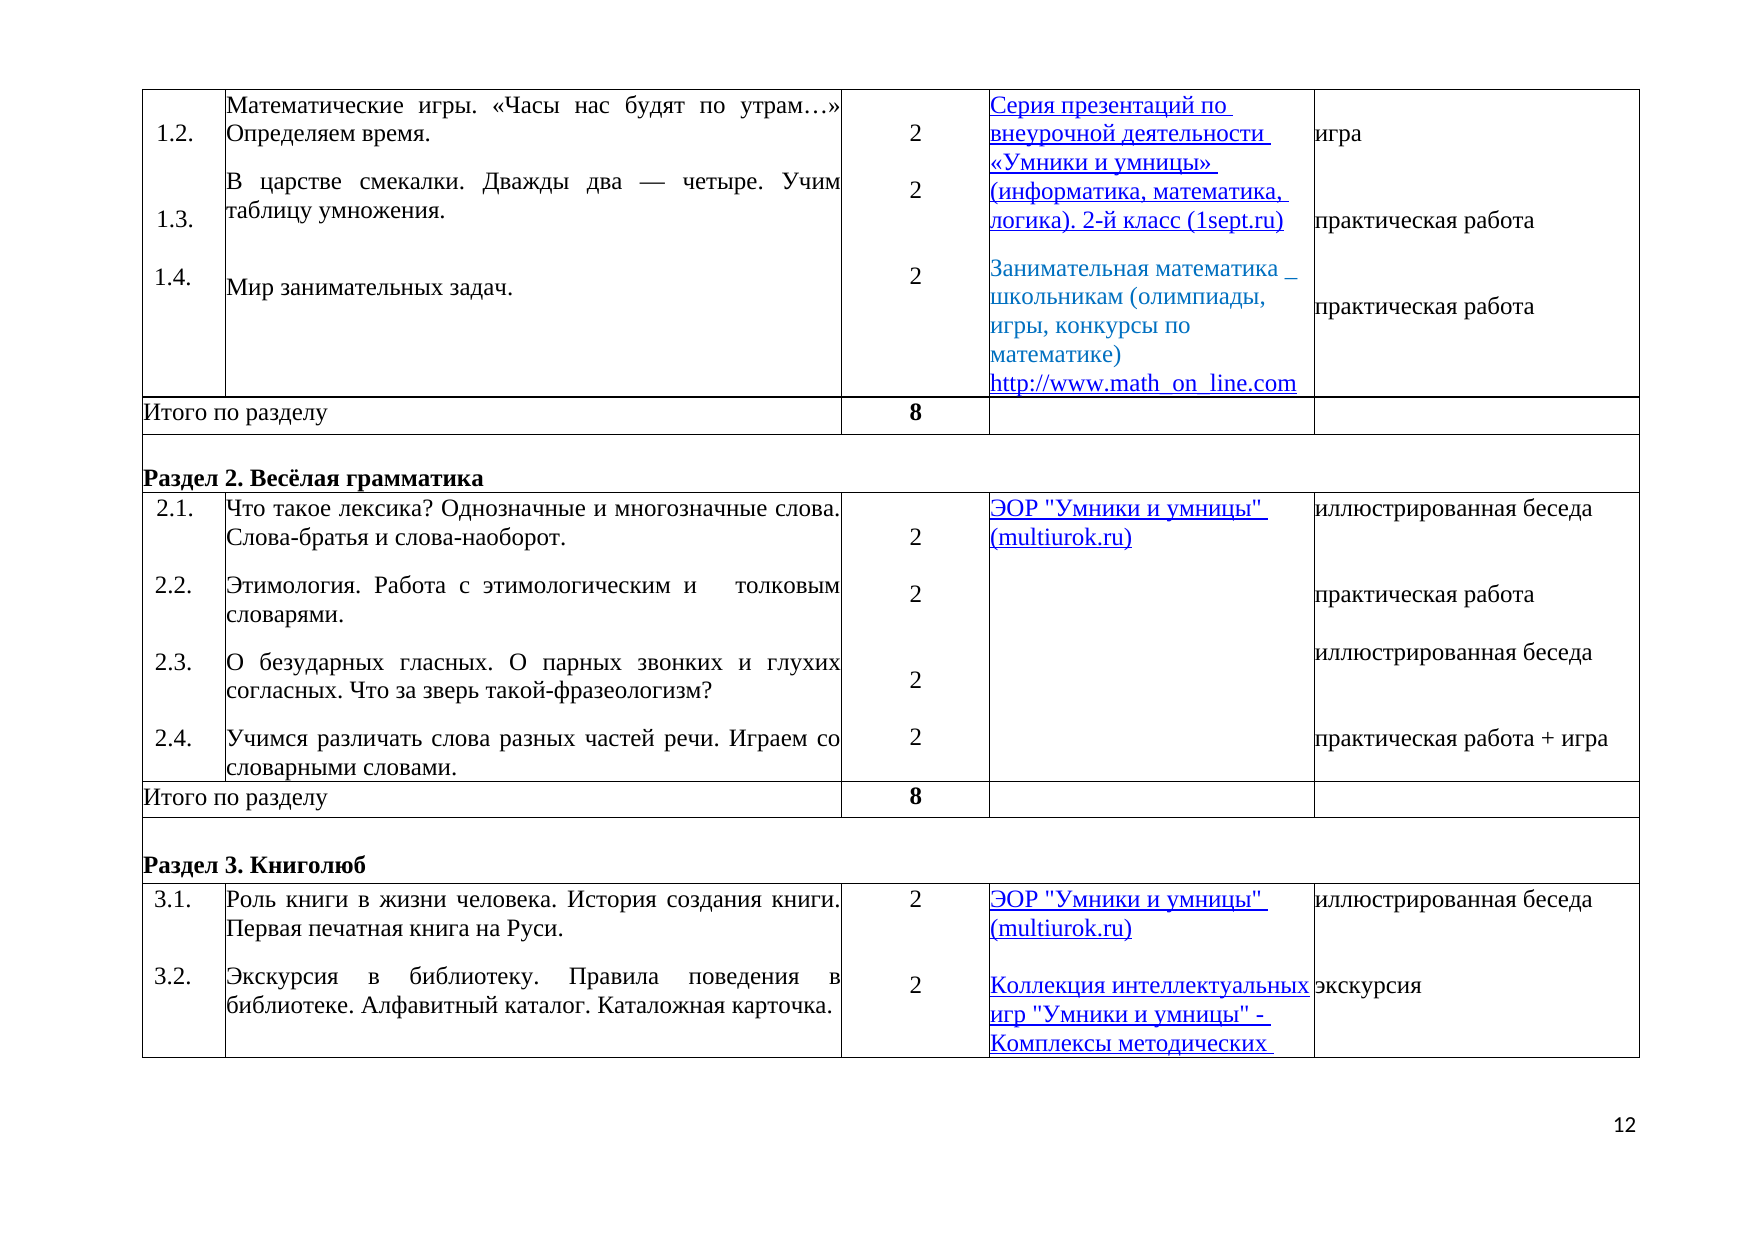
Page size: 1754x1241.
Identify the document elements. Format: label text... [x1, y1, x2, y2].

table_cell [990, 90, 1314, 396]
table_cell [990, 398, 1314, 434]
table_cell 1.1. 1.2. 1.3. 1.4. [143, 90, 225, 396]
table_cell Что такое лексика? Однозначные и многозначные слова. Слова-братья и слова-наоборот. Этимология. Работа с этимологическим и толковым словарями. О безударных гласных. О парных звонких и глухих согласных. Что за зверь такой-фразеологизм? Учимся различать слова разных частей речи. Играем со словарными словами. [226, 493, 841, 781]
table_cell иллюстрированная беседа практическая работа иллюстрированная беседа практическая работа + игра [1315, 493, 1639, 781]
table_cell [1315, 782, 1639, 817]
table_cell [1315, 90, 1639, 396]
table_cell 3.1. 3.2. 3.3. 3.4. [143, 884, 225, 1057]
table_cell 2.1. 2.2. 2.3. 2.4. [143, 493, 225, 781]
table_cell [1315, 398, 1639, 434]
table_cell Раздел 2. Весёлая грамматика [143, 435, 1639, 492]
table_cell 2 2 2 2 [842, 90, 989, 396]
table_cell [226, 884, 841, 1057]
table_cell Раздел 3. Книголюб [143, 818, 1639, 883]
table_cell 2 2 2 2 [842, 884, 989, 1057]
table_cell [990, 884, 1314, 1057]
table_cell ЭОР "Умники и умницы" (multiurok.ru) [990, 493, 1314, 781]
table_cell [990, 782, 1314, 817]
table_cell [1315, 884, 1639, 1057]
table_cell Итого по разделу [143, 782, 841, 817]
table_cell 8 [842, 782, 989, 817]
table_cell Итого по разделу [143, 398, 841, 434]
table_cell 8 [842, 398, 989, 434]
table_cell 2 2 2 2 [842, 493, 989, 781]
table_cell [226, 90, 841, 396]
